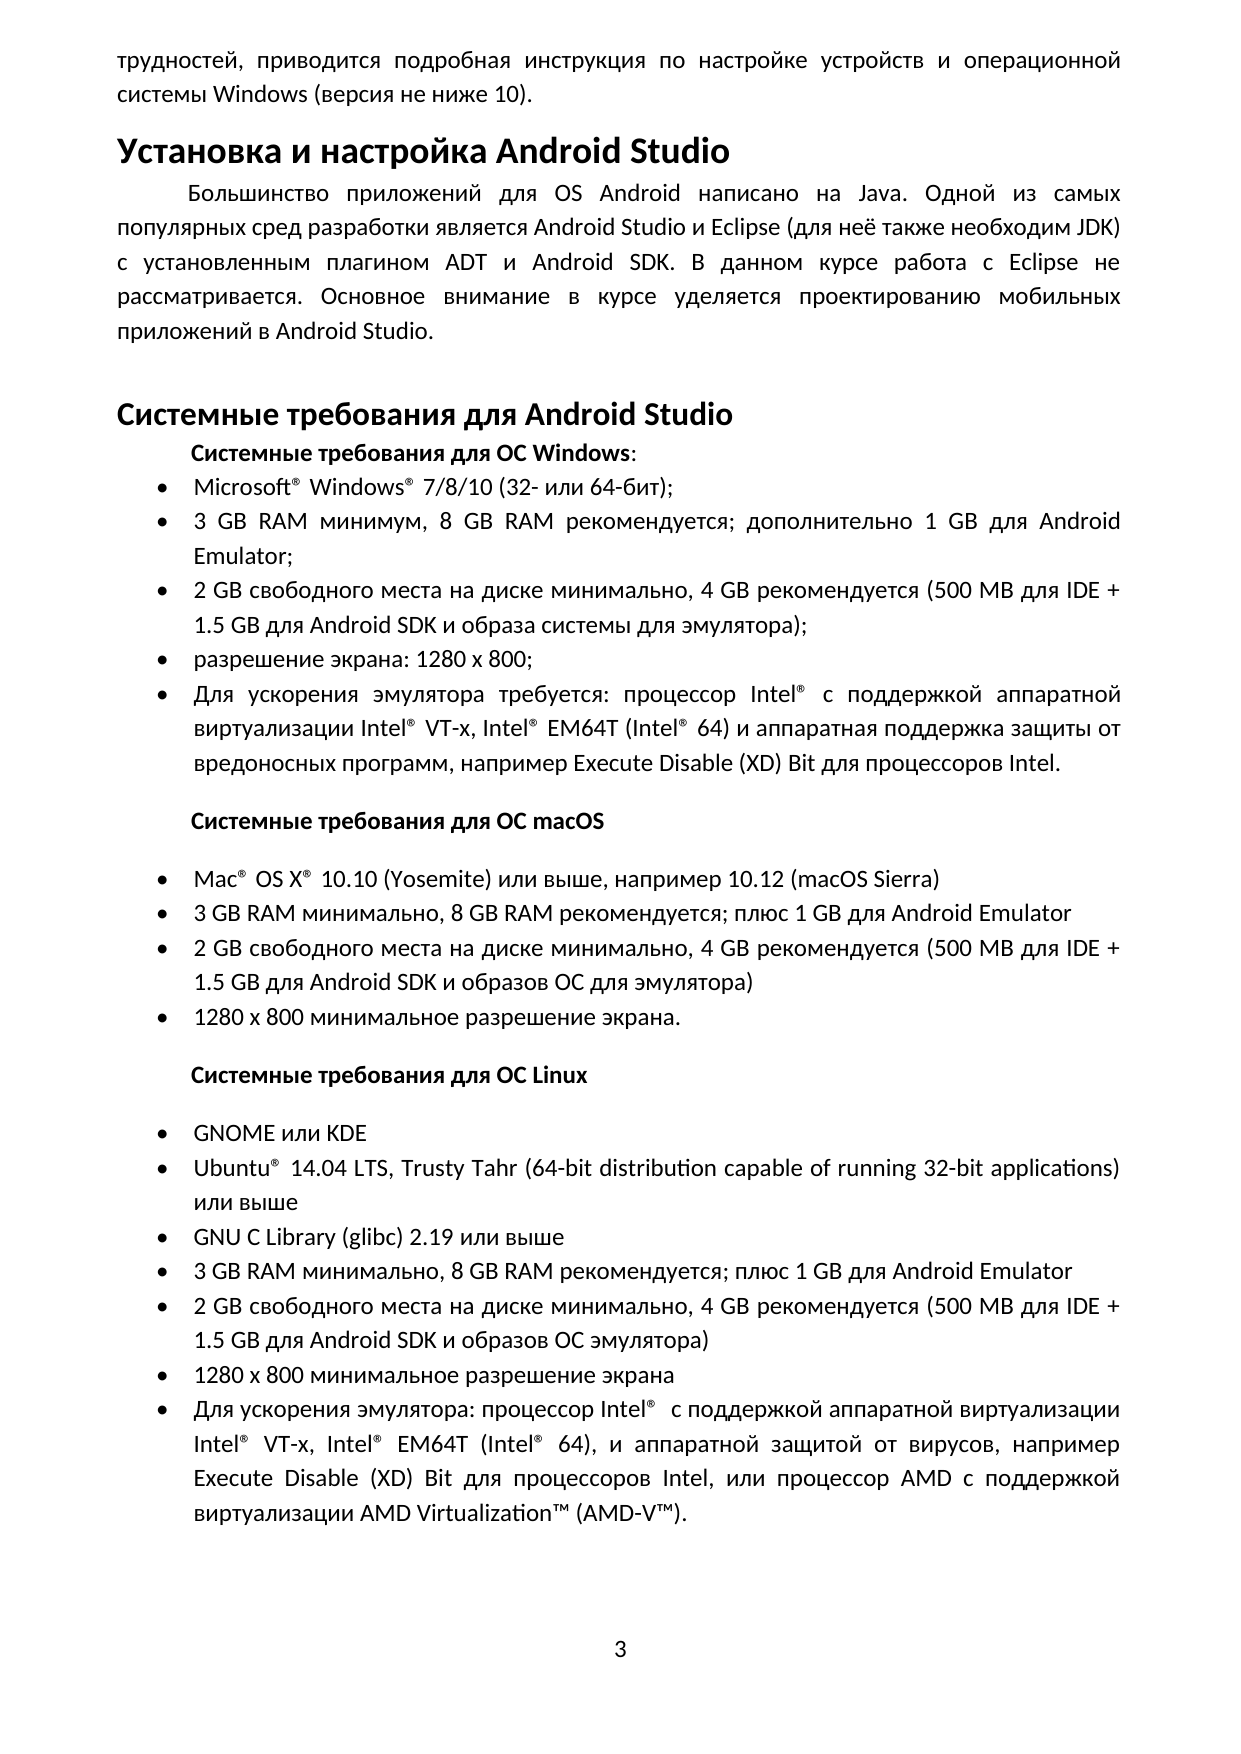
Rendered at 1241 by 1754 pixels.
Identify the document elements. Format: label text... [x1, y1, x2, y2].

text Системные требования для ОС Windows: [191, 437, 1122, 467]
text Большинство приложений для OS Android написано на Java. Одной из самых популярных сред разработки является Android Studio и Eclipse (для неё также необходим JDK) с установленным плагином ADT и Android SDK. В данном курсе работа с Eclipse не рассматривается. Основное внимание в курсе уделяется проектированию мобильных приложений в Android Studio. [117, 177, 1122, 345]
text Системные требования для ОС Linux [191, 1059, 1122, 1090]
list 1280 x 800 минимальное разрешение экрана [156, 1359, 1122, 1389]
list GNU C Library (glibc) 2.19 или выше [156, 1221, 1122, 1251]
list 2 GB свободного места на диске минимально, 4 GB рекомендуется (500 MB для IDE + 1.5 GB для Android SDK и образа системы для эмулятора); [156, 574, 1122, 639]
list 3 GB RAM минимально, 8 GB RAM рекомендуется; плюс 1 GB для Android Emulator [156, 1255, 1122, 1286]
list Microsoft® Windows® 7/8/10 (32- или 64-бит); [156, 471, 1122, 501]
list Для ускорения эмулятора: процессор Intel® с поддержкой аппаратной виртуализации Intel® VT-x, Intel® EM64T (Intel® 64), и аппаратной защитой от вирусов, например Execute Disable (XD) Bit для процессоров Intel, или процессор AMD с поддержкой виртуализации AMD Virtualization™ (AMD-V™). [156, 1393, 1122, 1527]
list Ubuntu® 14.04 LTS, Trusty Tahr (64-bit distribution capable of running 32-bit applications) или выше [156, 1152, 1122, 1217]
list GNOME или KDE [156, 1117, 1122, 1148]
list 2 GB свободного места на диске минимально, 4 GB рекомендуется (500 MB для IDE + 1.5 GB для Android SDK и образов ОС эмулятора) [156, 1290, 1122, 1355]
list Mac® OS X® 10.10 (Yosemite) или выше, например 10.12 (macOS Sierra) [156, 863, 1122, 893]
list 3 GB RAM минимум, 8 GB RAM рекомендуется; дополнительно 1 GB для Android Emulator; [156, 505, 1122, 570]
subtitle Установка и настройка Android Studio [117, 127, 1121, 173]
list 1280 x 800 минимальное разрешение экрана. [156, 1001, 1122, 1031]
list 3 GB RAM минимально, 8 GB RAM рекомендуется; плюс 1 GB для Android Emulator [156, 897, 1122, 928]
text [117, 44, 1122, 109]
list разрешение экрана: 1280 x 800; [156, 643, 1122, 674]
subtitle Системные требования для Android Studio [117, 393, 1121, 433]
list 2 GB свободного места на диске минимально, 4 GB рекомендуется (500 MB для IDE + 1.5 GB для Android SDK и образов ОС для эмулятора) [156, 932, 1122, 997]
text Системные требования для ОС macOS [191, 805, 1122, 835]
list Для ускорения эмулятора требуется: процессор Intel® с поддержкой аппаратной виртуализации Intel® VT-x, Intel® EM64T (Intel® 64) и аппаратная поддержка защиты от вредоносных программ, например Execute Disable (XD) Bit для процессоров Intel. [156, 678, 1122, 777]
